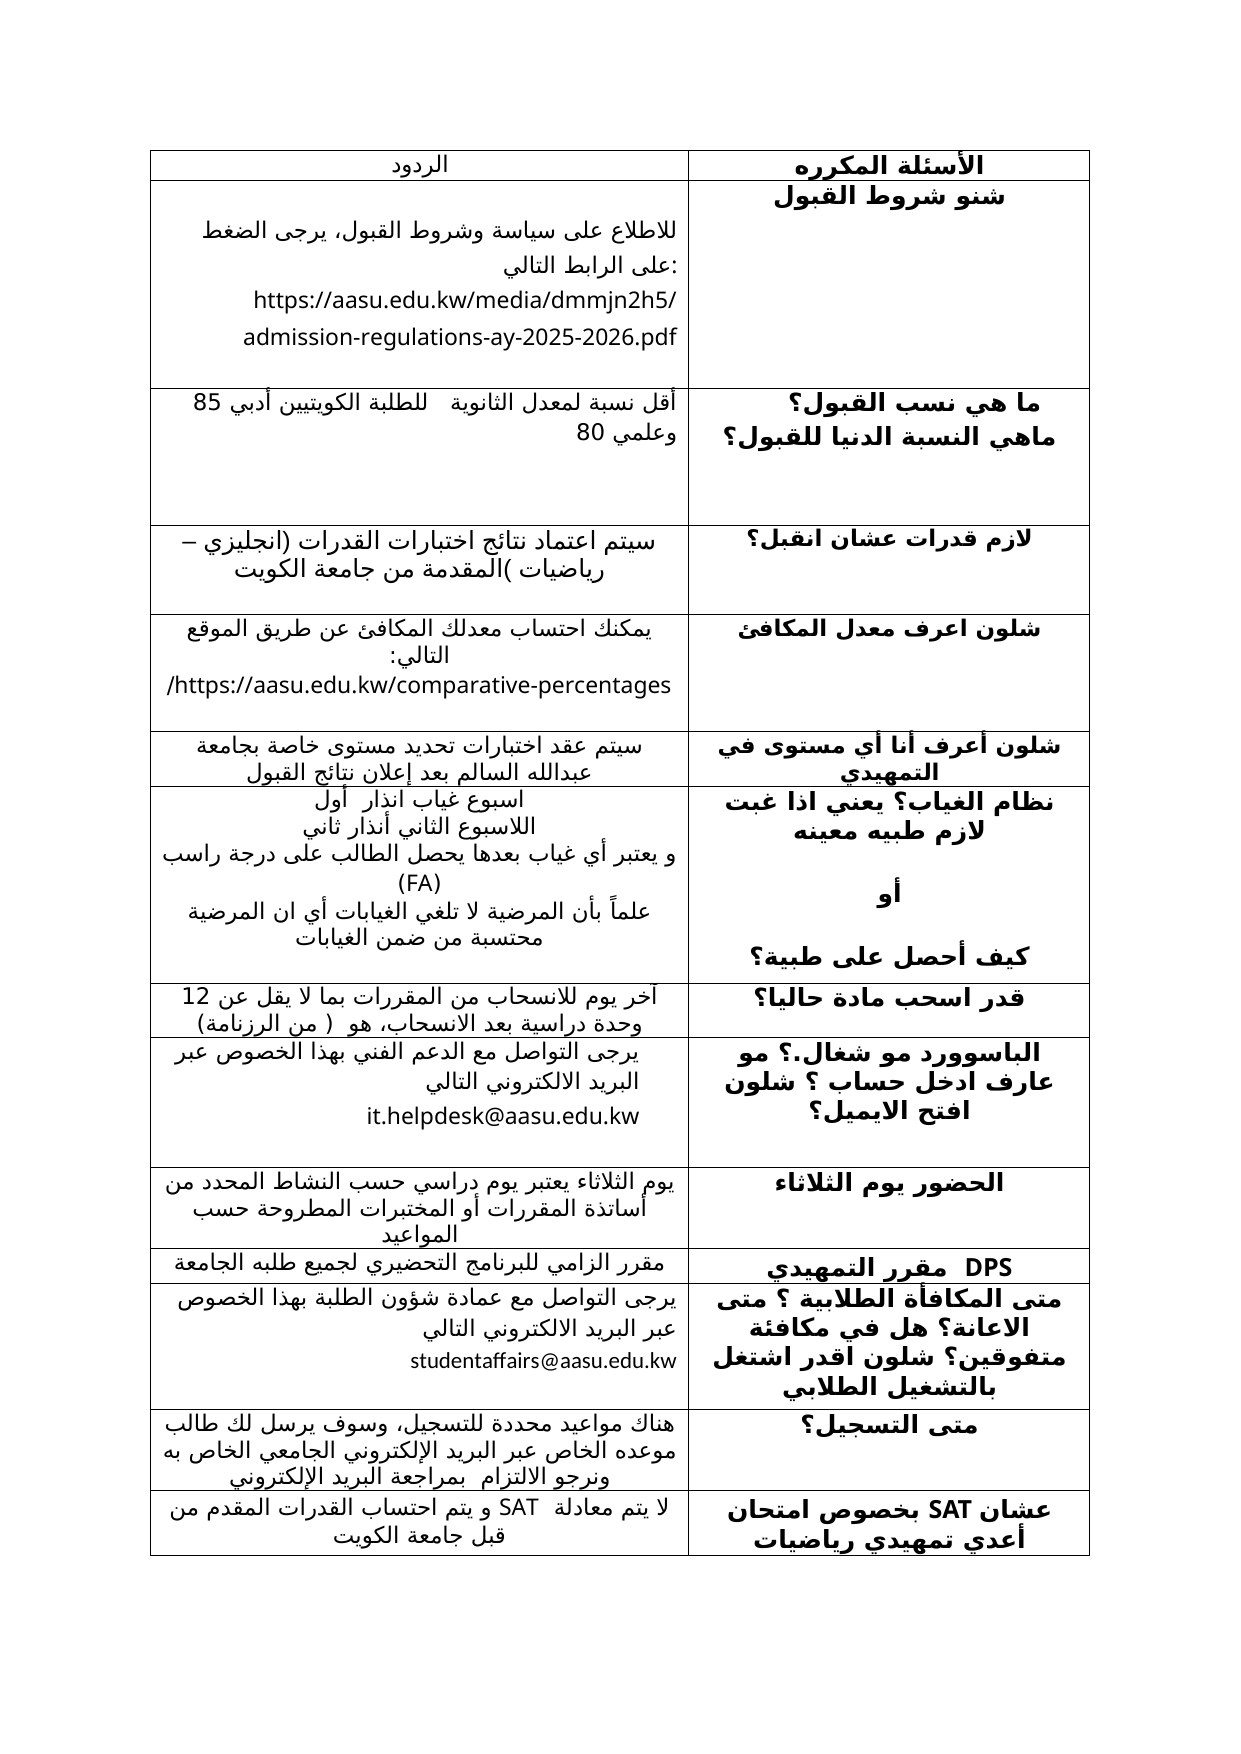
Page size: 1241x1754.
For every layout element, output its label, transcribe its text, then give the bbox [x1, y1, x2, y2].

table_cell مقرر التمهيدي DPS [689, 1249, 1089, 1283]
table_cell متى التسجيل؟ [689, 1410, 1089, 1490]
table_cell مقرر الزامي للبرنامج التحضيري لجميع طلبه الجامعة [151, 1249, 688, 1283]
table_cell يرجى التواصل مع الدعم الفني بهذا الخصوص عبر البريد الالكتروني التالي it.helpdesk@aasu.edu.kw [151, 1038, 688, 1167]
table_cell قدر اسحب مادة حاليا؟ [689, 984, 1089, 1037]
table_cell اسبوع غياب انذار أول اللاسبوع الثاني أنذار ثاني و يعتبر أي غياب بعدها يحصل الطالب على درجة راسب (FA) علماً بأن المرضية لا تلغي الغيابات أي ان المرضية محتسبة من ضمن الغيابات [151, 787, 688, 982]
table_header الردود [151, 151, 688, 180]
table_cell الباسوورد مو شغال.؟ مو عارف ادخل حساب ؟ شلون افتح الايميل؟ [689, 1038, 1089, 1167]
table_cell متى المكافأة الطلابية ؟ متى الاعانة؟ هل في مكافئة متفوقين؟ شلون اقدر اشتغل بالتشغيل الطلابي [689, 1284, 1089, 1409]
table_cell بخصوص امتحان SAT عشان أعدي تمهيدي رياضيات [689, 1491, 1089, 1554]
table_cell شلون اعرف معدل المكافئ [689, 615, 1089, 731]
table_cell أقل نسبة لمعدل الثانوية للطلبة الكويتيين أدبي 85 وعلمي 80 [151, 389, 688, 524]
table_cell هناك مواعيد محددة للتسجيل، وسوف يرسل لك طالب موعده الخاص عبر البريد الإلكتروني الجامعي الخاص به ونرجو الالتزام بمراجعة البريد الإلكتروني [151, 1410, 688, 1490]
table_cell الحضور يوم الثلاثاء [689, 1168, 1089, 1248]
table_cell آخر يوم للانسحاب من المقررات بما لا يقل عن 12 وحدة دراسية بعد الانسحاب، هو ( من الرزنامة) [151, 984, 688, 1037]
table_cell يرجى التواصل مع عمادة شؤون الطلبة بهذا الخصوص عبر البريد الالكتروني التالي studentaffairs@aasu.edu.kw [151, 1284, 688, 1409]
table_cell ما هي نسب القبول؟ ماهي النسبة الدنيا للقبول؟ [689, 389, 1089, 524]
table_cell يوم الثلاثاء يعتبر يوم دراسي حسب النشاط المحدد من أساتذة المقررات أو المختبرات المطروحة حسب المواعيد [151, 1168, 688, 1248]
table_cell سيتم عقد اختبارات تحديد مستوى خاصة بجامعة عبدالله السالم بعد إعلان نتائج القبول [151, 732, 688, 786]
table_cell نظام الغياب؟ يعني اذا غبت لازم طبيه معينه أو كيف أحصل على طبية؟ [689, 787, 1089, 982]
table_cell شلون أعرف أنا أي مستوى في التمهيدي [689, 732, 1089, 786]
table_cell للاطلاع على سياسة وشروط القبول، يرجى الضغط على الرابط التالي: https://aasu.edu.kw/media/dmmjn2h5/admission-regulations-ay-2025-2026.pdf [151, 181, 688, 388]
table_header الأسئلة المكرره [689, 151, 1089, 180]
table_cell شنو شروط القبول [689, 181, 1089, 388]
table_cell سيتم اعتماد نتائج اختبارات القدرات (انجليزي – رياضيات )المقدمة من جامعة الكويت [151, 526, 688, 614]
table_cell لا يتم معادلة SAT و يتم احتساب القدرات المقدم من قبل جامعة الكويت [151, 1491, 688, 1554]
table_cell يمكنك احتساب معدلك المكافئ عن طريق الموقع التالي: https://aasu.edu.kw/comparative-percentages/ [151, 615, 688, 731]
table_cell لازم قدرات عشان انقبل؟ [689, 526, 1089, 614]
